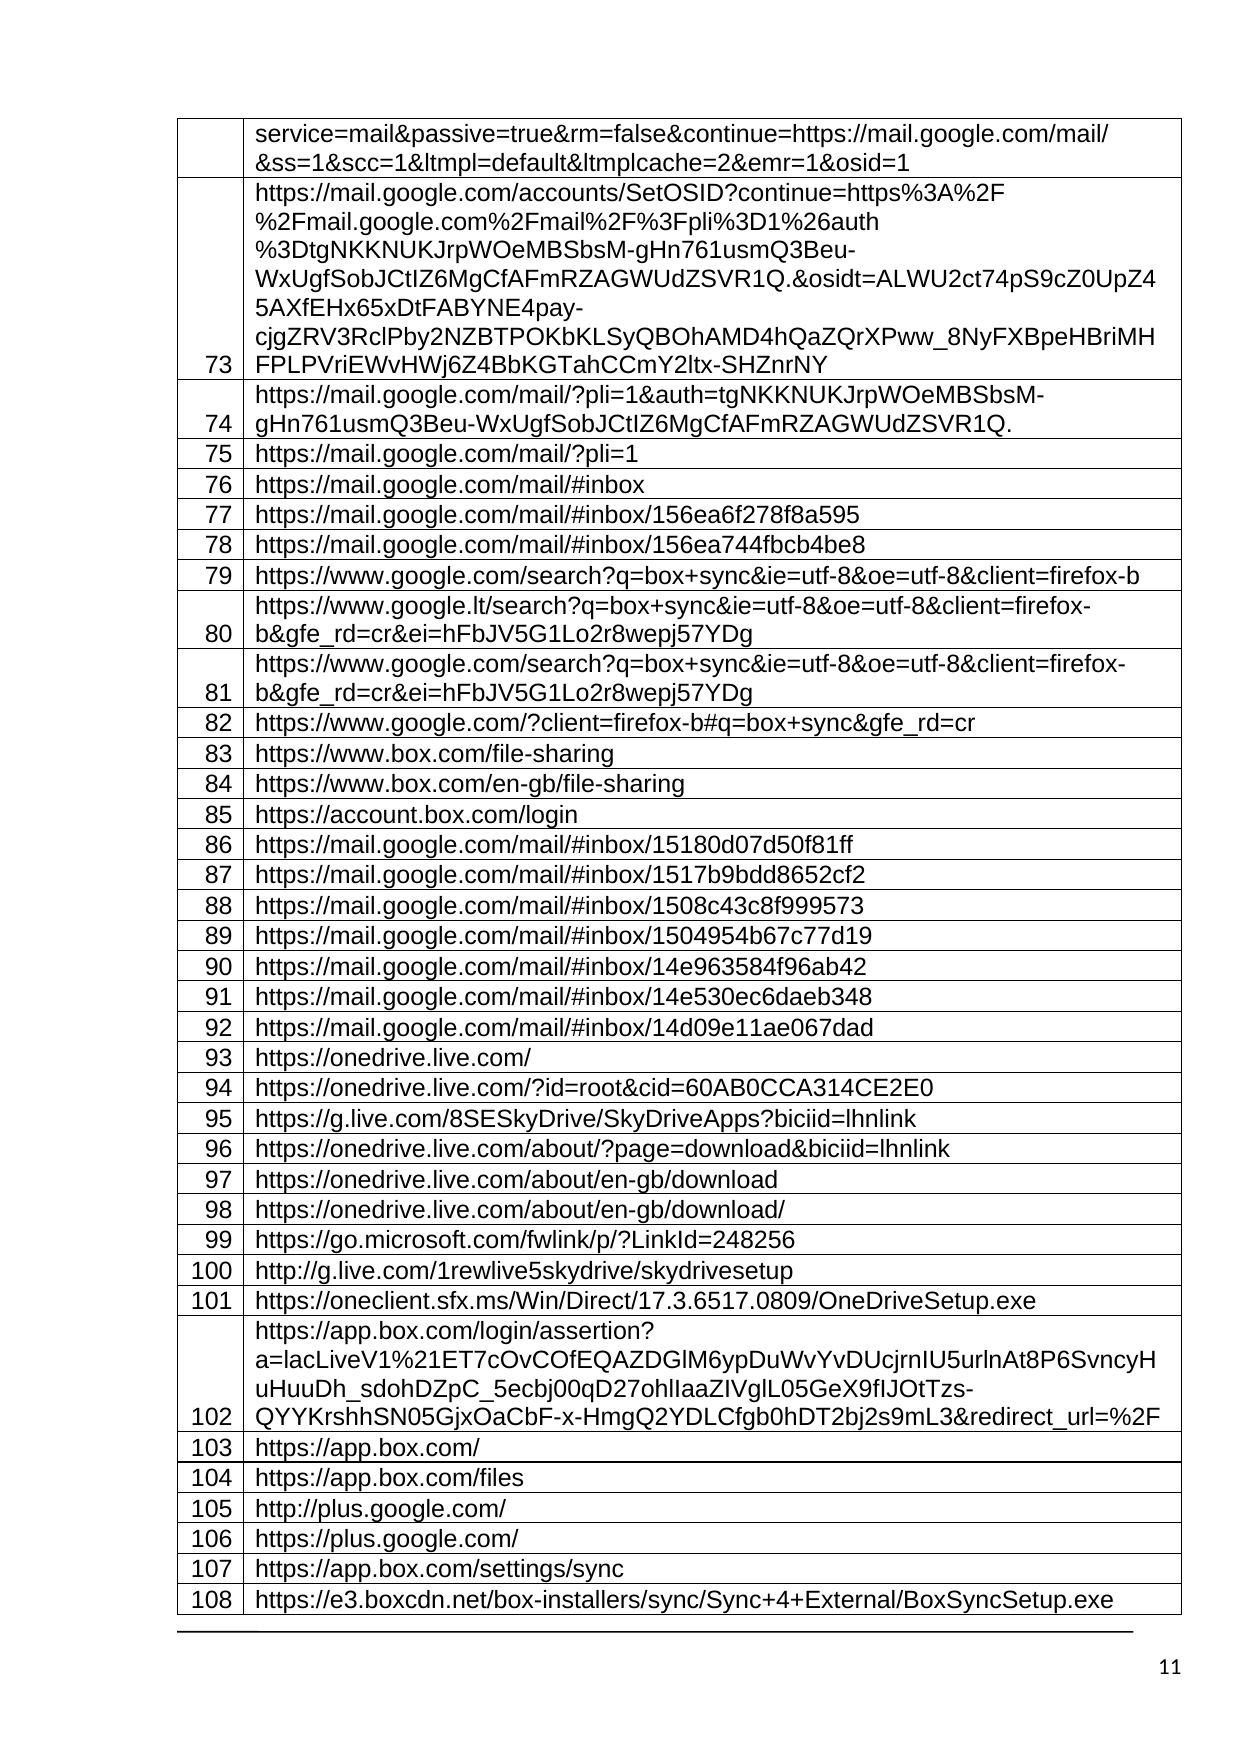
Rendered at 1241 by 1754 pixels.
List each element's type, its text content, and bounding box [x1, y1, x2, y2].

table_cell https://mail.google.com/mail/#inbox/1517b9bdd8652cf2 [244, 860, 1181, 889]
table_cell 90 [178, 951, 243, 980]
table_cell https://onedrive.live.com/about/en-gb/download/ [244, 1194, 1181, 1224]
table_cell https://mail.google.com/mail/#inbox/14e530ec6daeb348 [244, 981, 1181, 1011]
table_cell http://plus.google.com/ [244, 1493, 1181, 1522]
table_cell 99 [178, 1225, 243, 1254]
table_cell 95 [178, 1103, 243, 1132]
table_cell 97 [178, 1164, 243, 1193]
table_cell https://www.google.com/search?q=box+sync&ie=utf-8&oe=utf-8&client=firefox-b [244, 560, 1181, 589]
table_cell https://plus.google.com/ [244, 1523, 1181, 1553]
table_cell https://www.google.lt/search?q=box+sync&ie=utf-8&oe=utf-8&client=firefox-b&gfe_rd=cr&ei=hFbJV5G1Lo2r8wepj57YDg [244, 591, 1181, 648]
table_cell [244, 119, 1181, 177]
table_cell https://go.microsoft.com/fwlink/p/?LinkId=248256 [244, 1225, 1181, 1254]
table_cell 78 [178, 530, 243, 559]
table_cell https://mail.google.com/mail/?pli=1&auth=tgNKKNUKJrpWOeMBSbsM-gHn761usmQ3Beu-WxUgfSobJCtIZ6MgCfAFmRZAGWUdZSVR1Q. [244, 380, 1181, 437]
table_cell 96 [178, 1134, 243, 1163]
table_cell 88 [178, 890, 243, 919]
table_cell 87 [178, 860, 243, 889]
table_cell https://www.box.com/en-gb/file-sharing [244, 769, 1181, 798]
table_cell 108 [178, 1584, 243, 1613]
table_cell https://onedrive.live.com/ [244, 1042, 1181, 1072]
table_cell https://e3.boxcdn.net/box-installers/sync/Sync+4+External/BoxSyncSetup.exe [244, 1584, 1181, 1613]
table_cell https://mail.google.com/accounts/SetOSID?continue=https%3A%2F%2Fmail.google.com%2Fmail%2F%3Fpli%3D1%26auth%3DtgNKKNUKJrpWOeMBSbsM-gHn761usmQ3Beu-WxUgfSobJCtIZ6MgCfAFmRZAGWUdZSVR1Q.&osidt=ALWU2ct74pS9cZ0UpZ45AXfEHx65xDtFABYNE4pay-cjgZRV3RclPby2NZBTPOKbKLSyQBOhAMD4hQaZQrXPww_8NyFXBpeHBriMHFPLPVriEWvHWj6Z4BbKGTahCCmY2ltx-SHZnrNY [244, 178, 1181, 379]
table_cell 91 [178, 981, 243, 1011]
table_cell https://mail.google.com/mail/#inbox/14e963584f96ab42 [244, 951, 1181, 980]
table_cell https://app.box.com/login/assertion?a=lacLiveV1%21ET7cOvCOfEQAZDGlM6ypDuWvYvDUcjrnIU5urlnAt8P6SvncyHuHuuDh_sdohDZpC_5ecbj00qD27ohlIaaZIVglL05GeX9fIJOtTzs-QYYKrshhSN05GjxOaCbF-x-HmgQ2YDLCfgb0hDT2bj2s9mL3&redirect_url=%2F [244, 1316, 1181, 1431]
table_cell https://mail.google.com/mail/?pli=1 [244, 439, 1181, 468]
table_cell 94 [178, 1073, 243, 1102]
table_cell 75 [178, 439, 243, 468]
table_cell https://www.google.com/?client=firefox-b#q=box+sync&gfe_rd=cr [244, 708, 1181, 737]
table_cell 93 [178, 1042, 243, 1072]
table_cell https://oneclient.sfx.ms/Win/Direct/17.3.6517.0809/OneDriveSetup.exe [244, 1286, 1181, 1315]
table_cell https://g.live.com/8SESkyDrive/SkyDriveApps?biciid=lhnlink [244, 1103, 1181, 1132]
table_cell 73 [178, 178, 243, 379]
table_cell https://app.box.com/files [244, 1463, 1181, 1492]
table_cell 83 [178, 738, 243, 767]
table_cell 101 [178, 1286, 243, 1315]
table_cell http://g.live.com/1rewlive5skydrive/skydrivesetup [244, 1255, 1181, 1284]
table_cell https://mail.google.com/mail/#inbox/156ea6f278f8a595 [244, 499, 1181, 529]
table_cell 100 [178, 1255, 243, 1284]
table_cell 81 [178, 649, 243, 707]
table_cell https://mail.google.com/mail/#inbox/1508c43c8f999573 [244, 890, 1181, 919]
table_cell https://onedrive.live.com/about/?page=download&biciid=lhnlink [244, 1134, 1181, 1163]
table_cell https://onedrive.live.com/?id=root&cid=60AB0CCA314CE2E0 [244, 1073, 1181, 1102]
table_cell https://mail.google.com/mail/#inbox/1504954b67c77d19 [244, 921, 1181, 950]
table_cell https://www.google.com/search?q=box+sync&ie=utf-8&oe=utf-8&client=firefox-b&gfe_rd=cr&ei=hFbJV5G1Lo2r8wepj57YDg [244, 649, 1181, 707]
table_cell https://mail.google.com/mail/#inbox/156ea744fbcb4be8 [244, 530, 1181, 559]
table_cell https://app.box.com/settings/sync [244, 1554, 1181, 1583]
table_cell 103 [178, 1432, 243, 1461]
table_cell https://mail.google.com/mail/#inbox/14d09e11ae067dad [244, 1012, 1181, 1041]
table_cell 77 [178, 499, 243, 529]
table_cell https://onedrive.live.com/about/en-gb/download [244, 1164, 1181, 1193]
table_cell 74 [178, 380, 243, 437]
table_cell 85 [178, 799, 243, 828]
table_cell 104 [178, 1463, 243, 1492]
table_cell 89 [178, 921, 243, 950]
table_cell 72 [178, 119, 243, 177]
table_cell 86 [178, 829, 243, 859]
table_cell 76 [178, 469, 243, 498]
table_cell 102 [178, 1316, 243, 1431]
table_cell 80 [178, 591, 243, 648]
table_cell 98 [178, 1194, 243, 1224]
table_cell 105 [178, 1493, 243, 1522]
table_cell 92 [178, 1012, 243, 1041]
table_cell 82 [178, 708, 243, 737]
table_cell https://mail.google.com/mail/#inbox/15180d07d50f81ff [244, 829, 1181, 859]
table_cell 106 [178, 1523, 243, 1553]
table_cell 84 [178, 769, 243, 798]
table_cell https://account.box.com/login [244, 799, 1181, 828]
table_cell 107 [178, 1554, 243, 1583]
table_cell https://mail.google.com/mail/#inbox [244, 469, 1181, 498]
table_cell https://app.box.com/ [244, 1432, 1181, 1461]
table_cell https://www.box.com/file-sharing [244, 738, 1181, 767]
table_cell 79 [178, 560, 243, 589]
